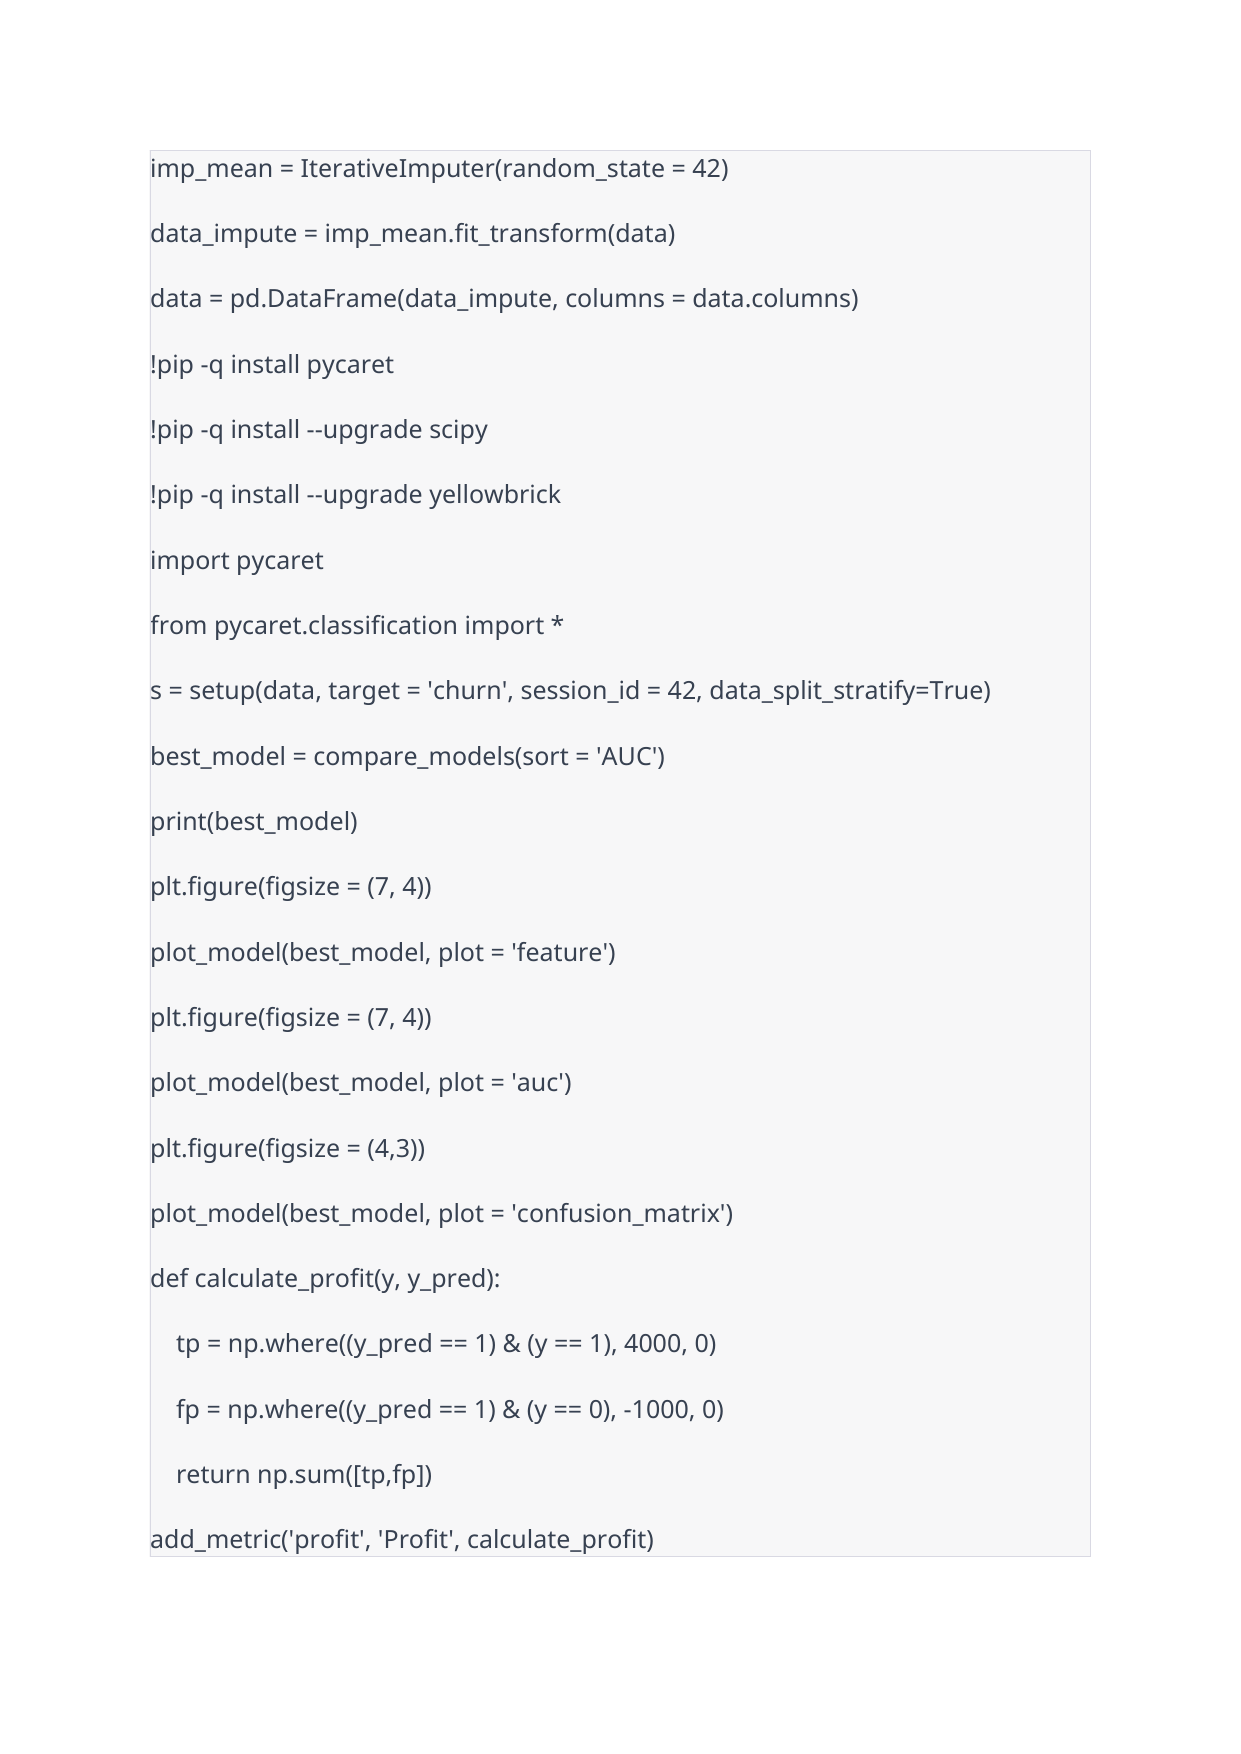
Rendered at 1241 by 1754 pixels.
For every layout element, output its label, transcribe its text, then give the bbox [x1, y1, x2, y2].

text s = setup(data, target = 'churn', session_id = 42, data_split_stratify=True) [151, 672, 1090, 707]
text plot_model(best_model, plot = 'feature') [151, 934, 1090, 968]
text imp_mean = IterativeImputer(random_state = 42) [151, 151, 1090, 184]
text print(best_model) [151, 803, 1090, 838]
text data_impute = imp_mean.fit_transform(data) [151, 215, 1090, 250]
text best_model = compare_models(sort = 'AUC') [151, 738, 1090, 772]
text plt.figure(figsize = (7, 4)) [151, 868, 1090, 903]
text import pycaret [151, 542, 1090, 576]
text fp = np.where((y_pred == 1) & (y == 0), -1000, 0) [151, 1391, 1090, 1426]
text from pycaret.classification import * [151, 607, 1090, 642]
text plt.figure(figsize = (4,3)) [151, 1130, 1090, 1164]
text !pip -q install --upgrade scipy [151, 411, 1090, 446]
text plot_model(best_model, plot = 'auc') [151, 1064, 1090, 1099]
text !pip -q install --upgrade yellowbrick [151, 477, 1090, 511]
text add_metric('profit', 'Profit', calculate_profit) [151, 1522, 1090, 1556]
text return np.sum([tp,fp]) [151, 1456, 1090, 1491]
text plt.figure(figsize = (7, 4)) [151, 999, 1090, 1034]
text tp = np.where((y_pred == 1) & (y == 1), 4000, 0) [151, 1326, 1090, 1360]
text def calculate_profit(y, y_pred): [151, 1260, 1090, 1295]
text plot_model(best_model, plot = 'confusion_matrix') [151, 1195, 1090, 1229]
text data = pd.DataFrame(data_impute, columns = data.columns) [151, 281, 1090, 315]
text !pip -q install pycaret [151, 346, 1090, 381]
